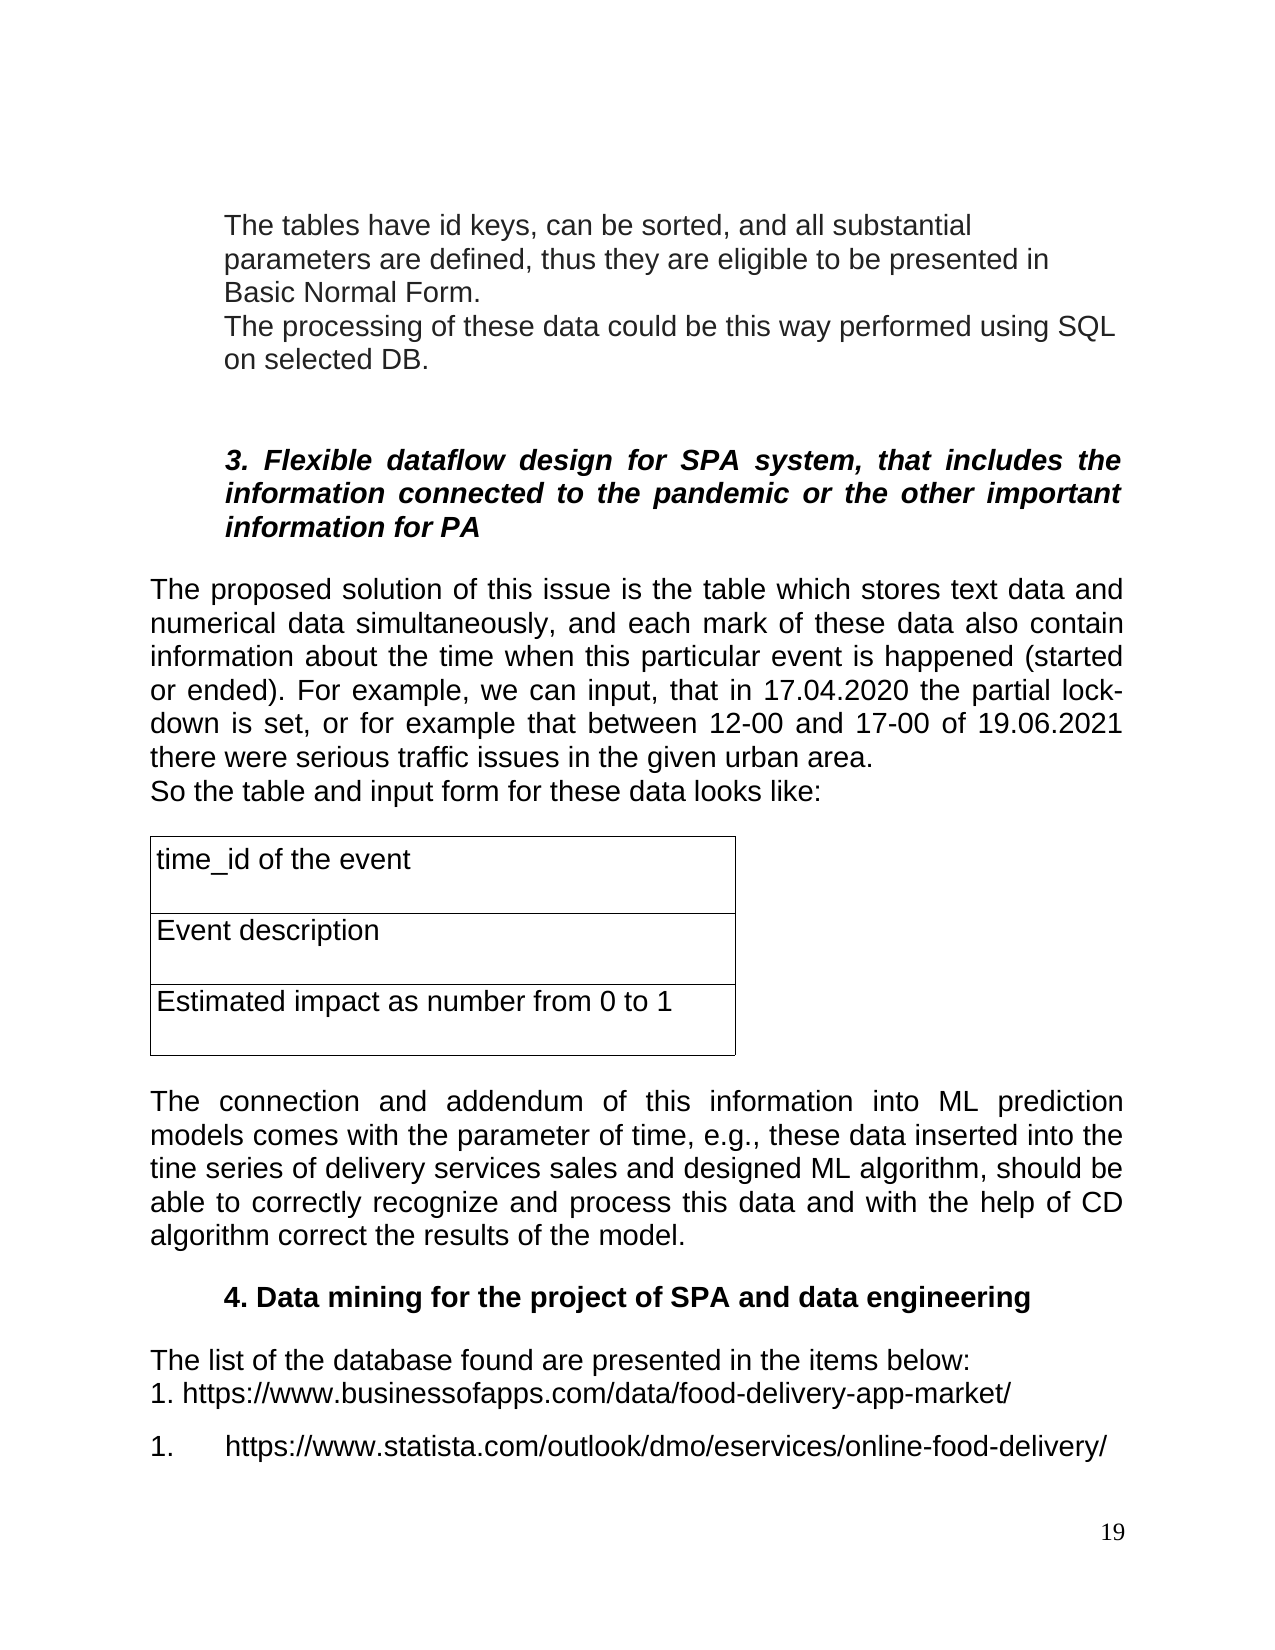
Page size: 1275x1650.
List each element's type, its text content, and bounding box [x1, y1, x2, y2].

text The proposed solution of this issue is the table which stores text data and numerical data simultaneously, and each mark of these data also contain information about the time when this particular event is happened (started or ended). For example, we can input, that in 17.04.2020 the partial lock-down is set, or for example that between 12-00 and 17-00 of 19.06.2021 there were serious traffic issues in the given urban area. [150, 572, 1125, 774]
list 3. Flexible dataflow design for SPA system, that includes the information connected to the pandemic or the other important information for PA [225, 443, 1125, 544]
list 4. Data mining for the project of SPA and data engineering [224, 1280, 1125, 1314]
table_cell Event description [151, 914, 735, 984]
list The processing of these data could be this way performed using SQL on selected DB. [224, 309, 1125, 376]
list https://www.statista.com/outlook/dmo/eservices/online-food-delivery/ [150, 1429, 1125, 1463]
text So the table and input form for these data looks like: [150, 774, 1125, 807]
text The list of the database found are presented in the items below: [150, 1343, 1125, 1376]
text The connection and addendum of this information into ML prediction models comes with the parameter of time, e.g., these data inserted into the tine series of delivery services sales and designed ML algorithm, should be able to correctly recognize and process this data and with the help of CD algorithm correct the results of the model. [150, 1084, 1125, 1252]
table_header time_id of the event [151, 837, 735, 913]
table_cell Estimated impact as number from 0 to 1 [151, 985, 735, 1055]
list The tables have id keys, can be sorted, and all substantial parameters are defined, thus they are eligible to be presented in Basic Normal Form. [224, 208, 1125, 309]
text 1. https://www.businessofapps.com/data/food-delivery-app-market/ [150, 1376, 1125, 1410]
